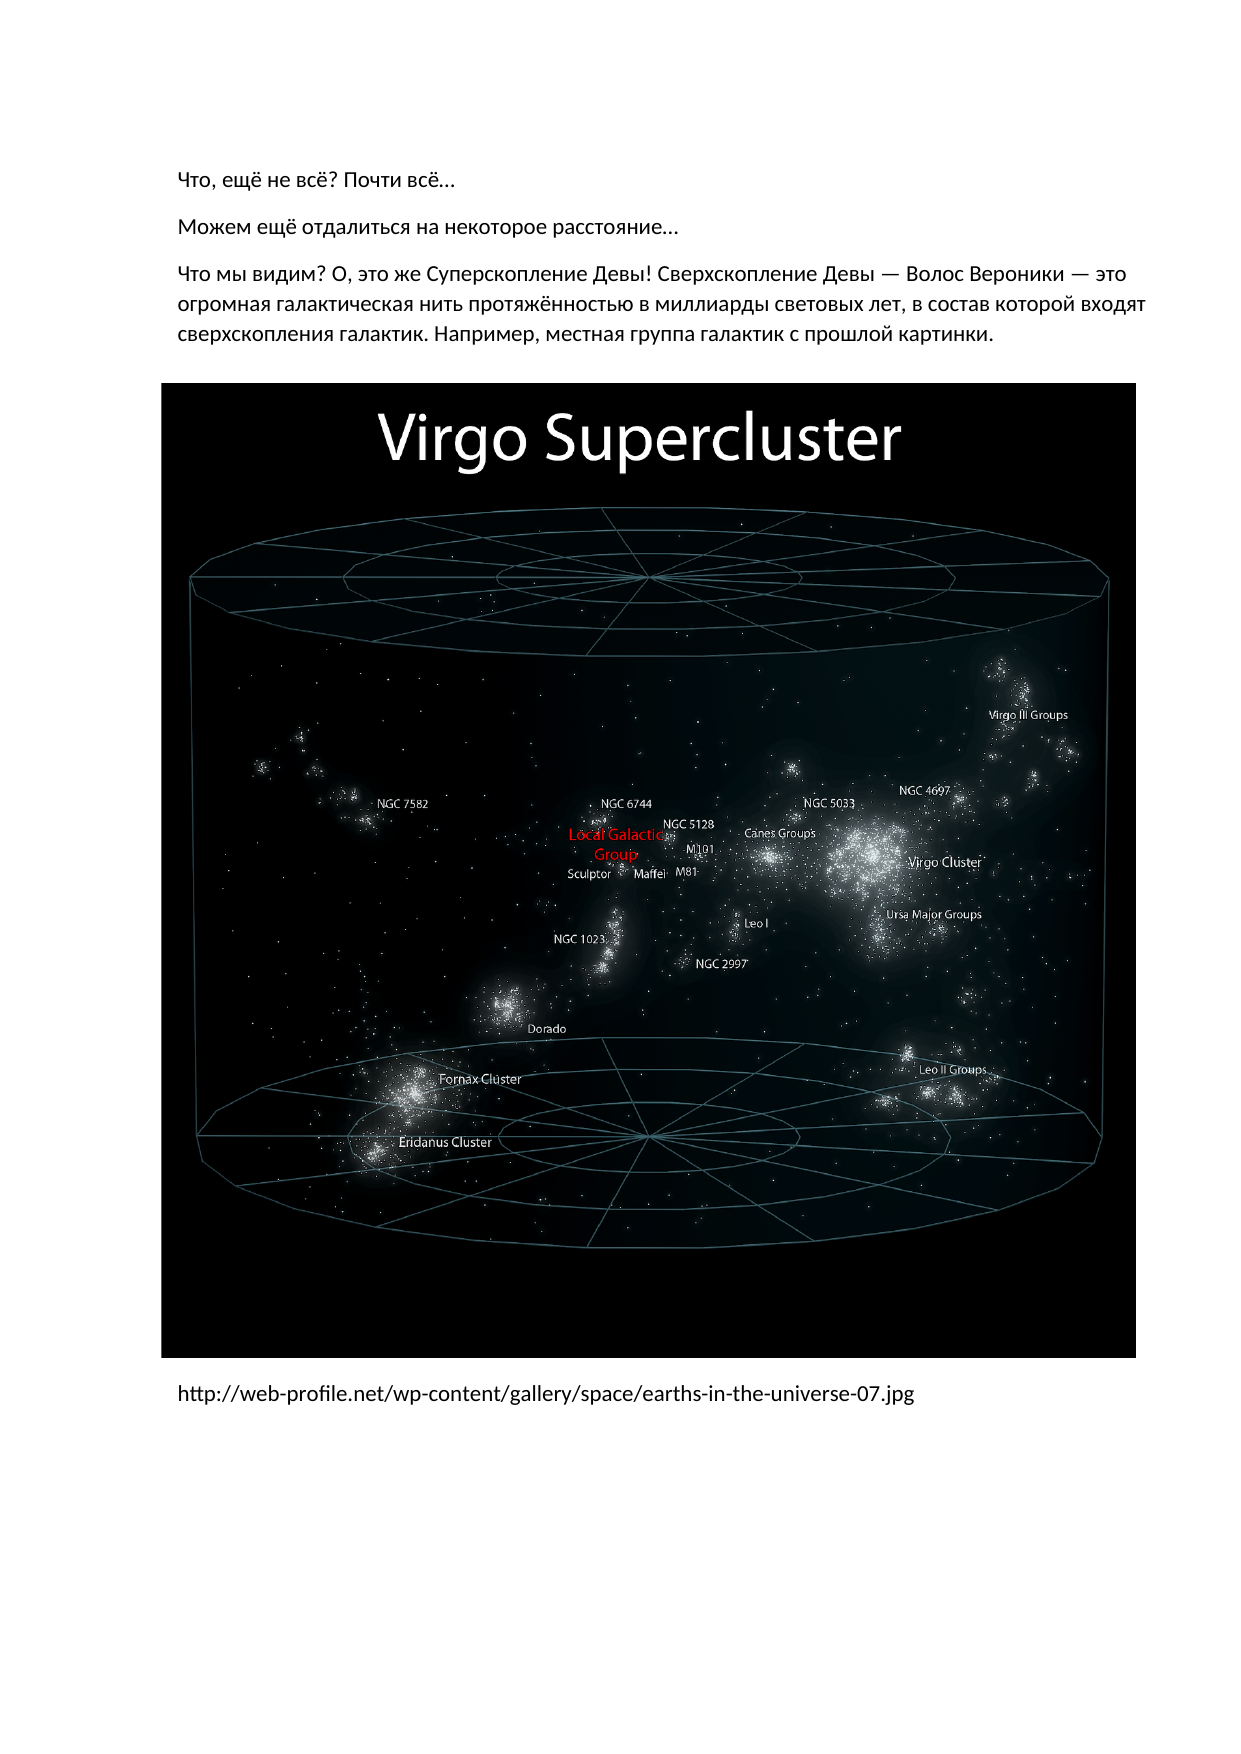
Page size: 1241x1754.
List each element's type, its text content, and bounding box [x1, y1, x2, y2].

picture [161, 383, 1136, 1358]
text Что, ещё не всё? Почти всё… [177, 165, 1152, 193]
text Можем ещё отдалиться на некоторое расстояние… [177, 212, 1152, 240]
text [177, 366, 1152, 1407]
text Что мы видим? О, это же Суперскопление Девы! Сверхскопление Девы — Волос Вероники — это огромная галактическая нить протяжённостью в миллиарды световых лет, в состав которой входят сверхскопления галактик. Например, местная группа галактик с прошлой картинки. [177, 259, 1152, 347]
